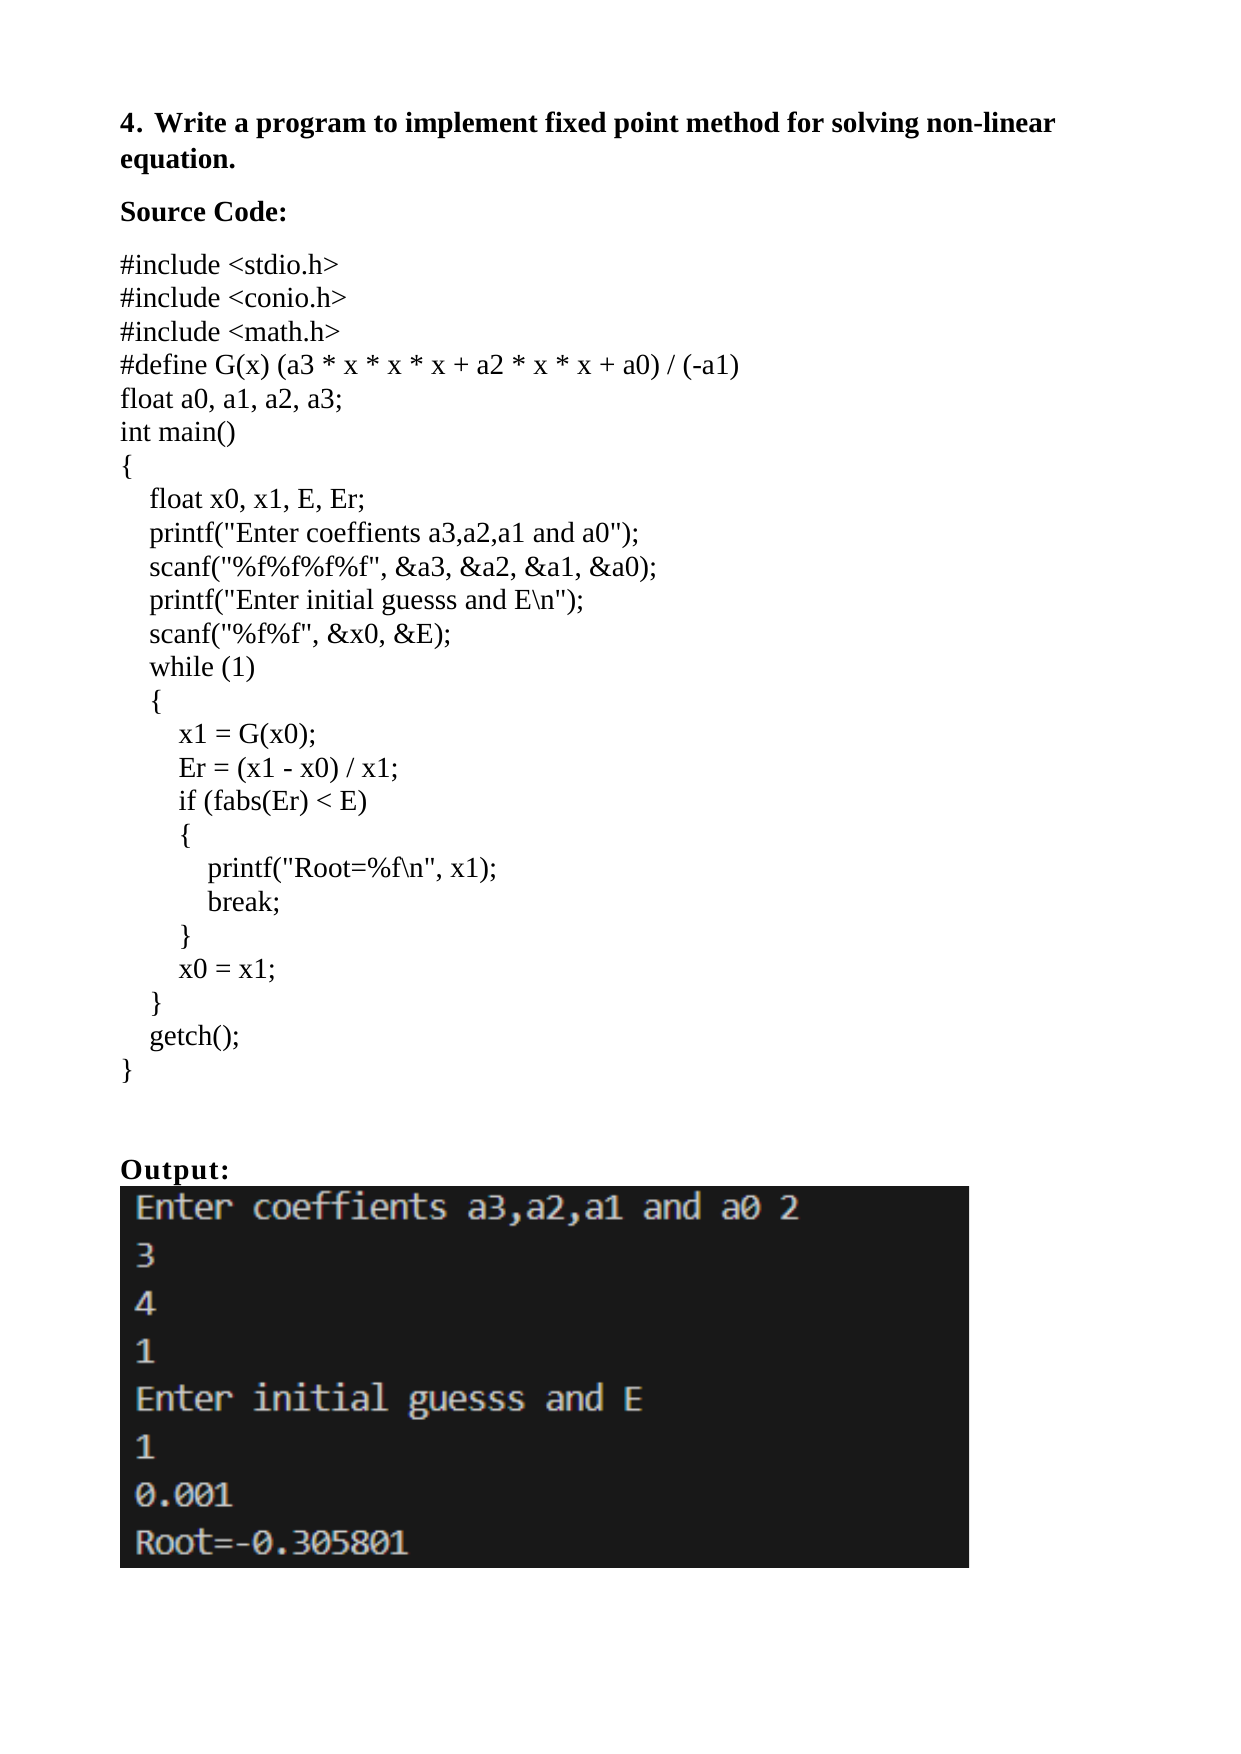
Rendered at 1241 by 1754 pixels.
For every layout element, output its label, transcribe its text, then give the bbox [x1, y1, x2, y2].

text } [120, 1052, 1120, 1085]
text #include <math.h> [120, 314, 1120, 347]
text getch(); [120, 1018, 1120, 1052]
text if (fabs(Er) < E) [120, 783, 1120, 817]
text break; [120, 884, 1120, 918]
text { [120, 448, 1120, 482]
text int main() [120, 414, 1120, 448]
picture [120, 1186, 970, 1568]
text { [120, 817, 1120, 851]
text scanf("%f%f", &x0, &E); [120, 616, 1120, 649]
text printf("Enter coeffients a3,a2,a1 and a0"); [120, 515, 1120, 549]
text } [120, 985, 1120, 1018]
text Er = (x1 - x0) / x1; [120, 750, 1120, 783]
text Source Code: [120, 194, 1120, 227]
text scanf("%f%f%f%f", &a3, &a2, &a1, &a0); [120, 549, 1120, 582]
text #define G(x) (a3 * x * x * x + a2 * x * x + a0) / (-a1) [120, 347, 1120, 381]
text printf("Enter initial guesss and E\n"); [120, 582, 1120, 616]
text #include <stdio.h> [120, 247, 1120, 280]
text x0 = x1; [120, 951, 1120, 985]
text 4. Write a program to implement fixed point method for solving non-linear equation. [120, 105, 1120, 175]
text while (1) [120, 649, 1120, 683]
text { [120, 683, 1120, 716]
text float a0, a1, a2, a3; [120, 381, 1120, 414]
text #include <conio.h> [120, 280, 1120, 314]
text x1 = G(x0); [120, 716, 1120, 750]
text float x0, x1, E, Er; [120, 482, 1120, 515]
subtitle Output: [120, 1152, 1120, 1186]
text printf("Root=%f\n", x1); [120, 851, 1120, 884]
text } [120, 918, 1120, 951]
